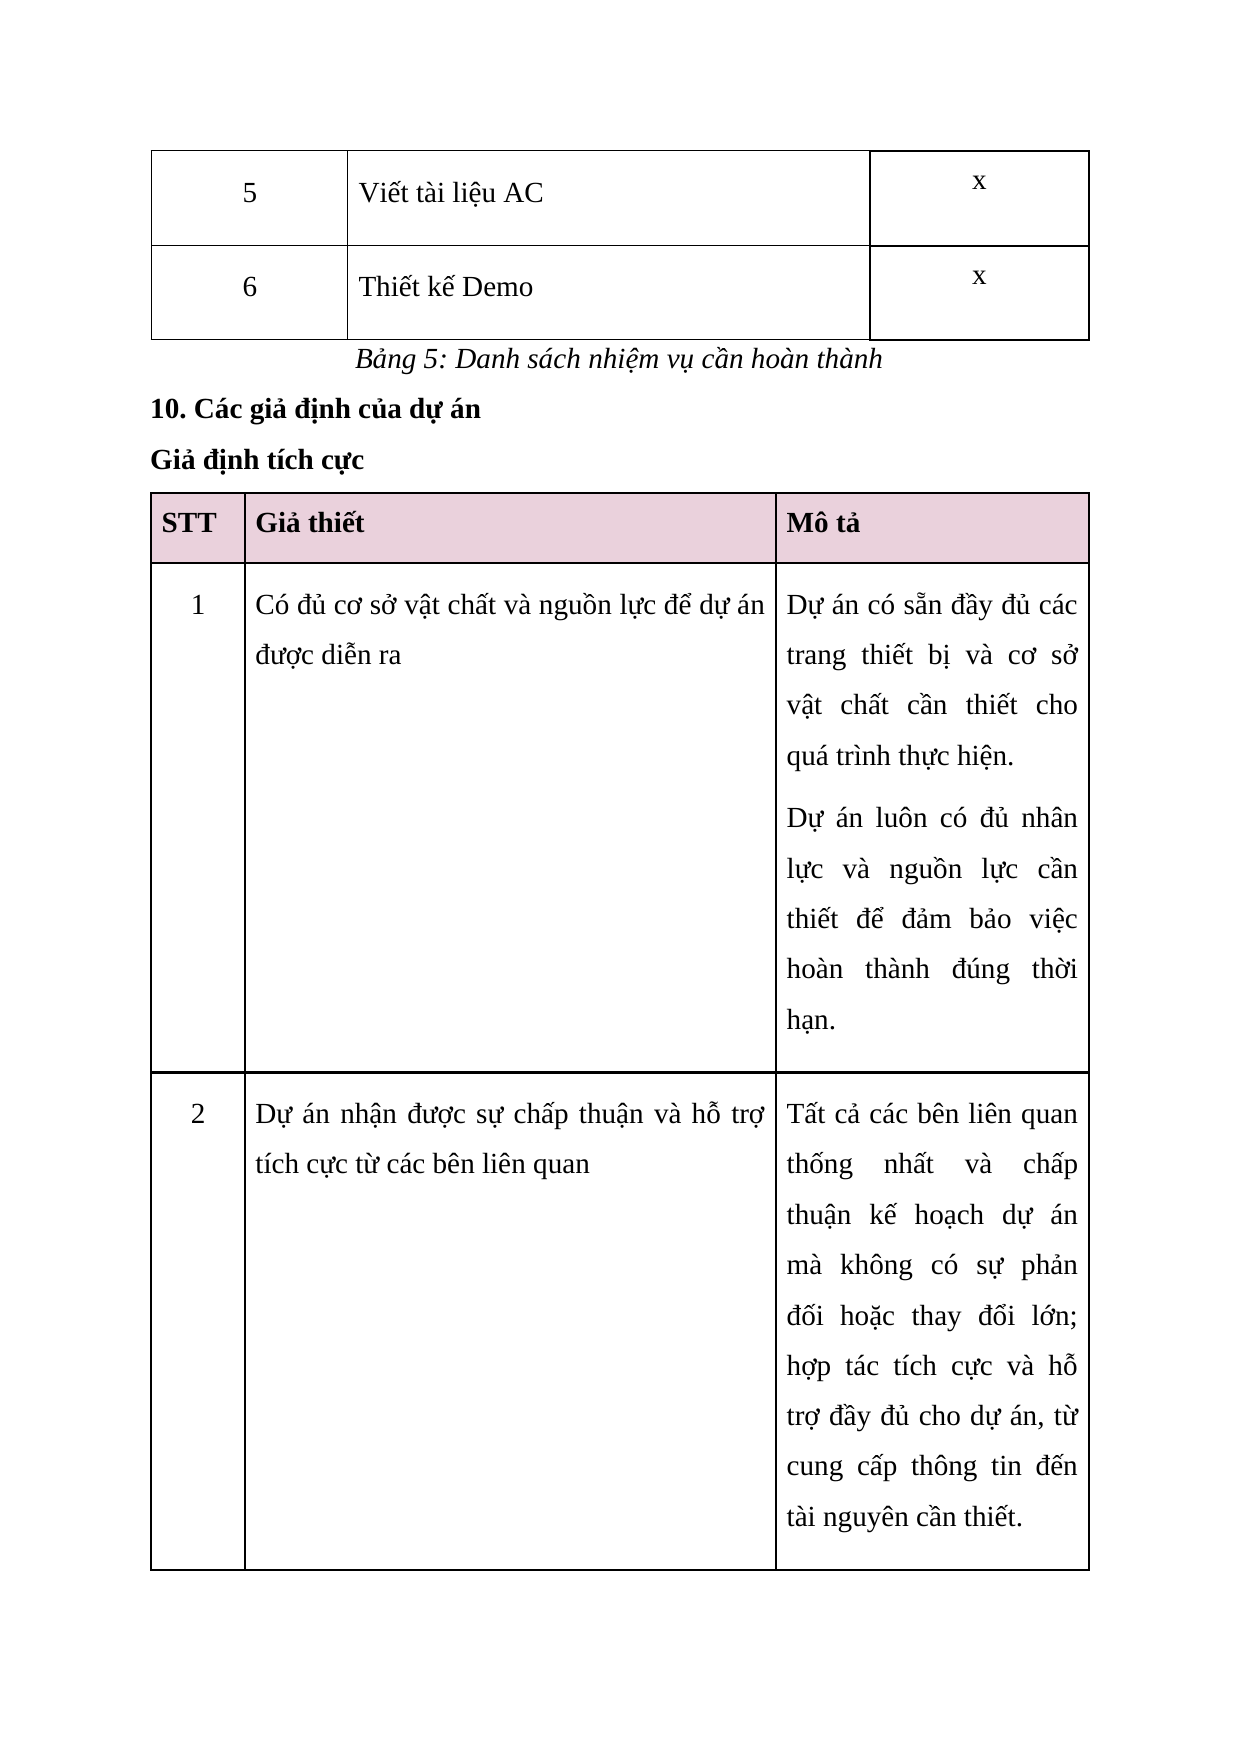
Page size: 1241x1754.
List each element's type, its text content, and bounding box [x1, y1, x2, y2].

table_cell 2 [152, 1074, 244, 1568]
text Giả định tích cực [150, 442, 1090, 475]
subtitle 10. Các giả định của dự án [150, 392, 1090, 425]
table_cell 6 [152, 246, 347, 339]
table_cell Thiết kế Demo [348, 246, 869, 339]
table_cell 5 [152, 151, 347, 244]
table_header Giả thiết [246, 494, 775, 562]
subtitle Bảng 5: Danh sách nhiệm vụ cần hoàn thành [150, 341, 1090, 375]
table_cell Viết tài liệu AC [348, 151, 869, 244]
table_cell x [871, 247, 1088, 339]
table_cell x [871, 152, 1088, 244]
table_cell Tất cả các bên liên quan thống nhất và chấp thuận kế hoạch dự án mà không có sự phản đối hoặc thay đổi lớn; hợp tác tích cực và hỗ trợ đầy đủ cho dự án, từ cung cấp thông tin đến tài nguyên cần thiết. [777, 1074, 1088, 1568]
table_cell Dự án nhận được sự chấp thuận và hỗ trợ tích cực từ các bên liên quan [246, 1074, 775, 1568]
table_cell Có đủ cơ sở vật chất và nguồn lực để dự án được diễn ra [246, 564, 775, 1071]
table_cell Dự án có sẵn đầy đủ các trang thiết bị và cơ sở vật chất cần thiết cho quá trình thực hiện. Dự án luôn có đủ nhân lực và nguồn lực cần thiết để đảm bảo việc hoàn thành đúng thời hạn. [777, 564, 1088, 1071]
table_header Mô tả [777, 494, 1088, 562]
table_cell 1 [152, 564, 244, 1071]
table_header STT [152, 494, 244, 562]
